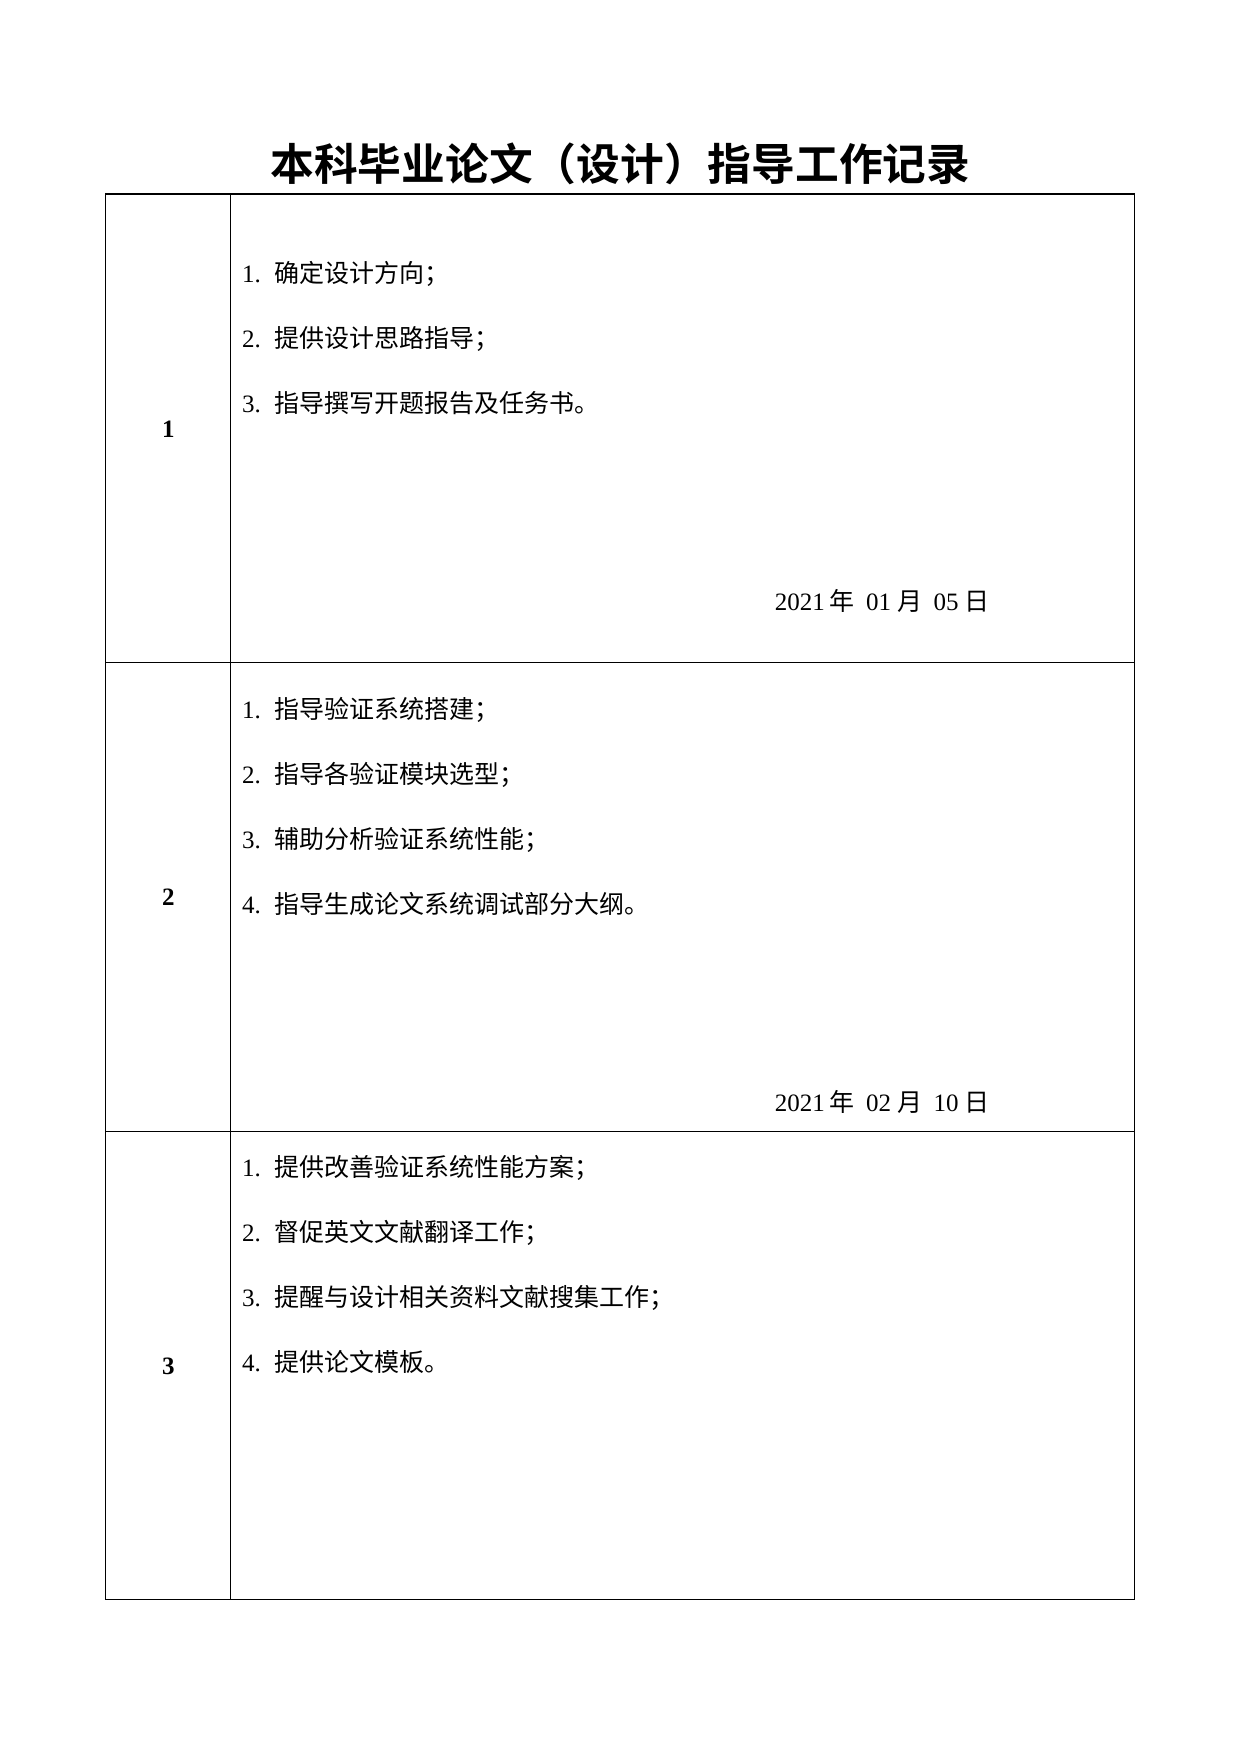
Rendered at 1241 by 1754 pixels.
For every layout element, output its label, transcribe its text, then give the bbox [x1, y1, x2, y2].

table_cell 2 [106, 663, 230, 1131]
table_cell 指导验证系统搭建； 指导各验证模块选型； 辅助分析验证系统性能； 指导生成论文系统调试部分大纲。 2021年 02 月 10 日 [231, 663, 1134, 1131]
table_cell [231, 1132, 1134, 1599]
table_header 确定设计方向； 提供设计思路指导； 指导撰写开题报告及任务书。 2021年 01 月 05 日 [231, 195, 1134, 662]
text 本科毕业论文（设计）指导工作记录 [118, 129, 1122, 193]
table_cell 3 [106, 1132, 230, 1599]
table_header 1 [106, 195, 230, 662]
